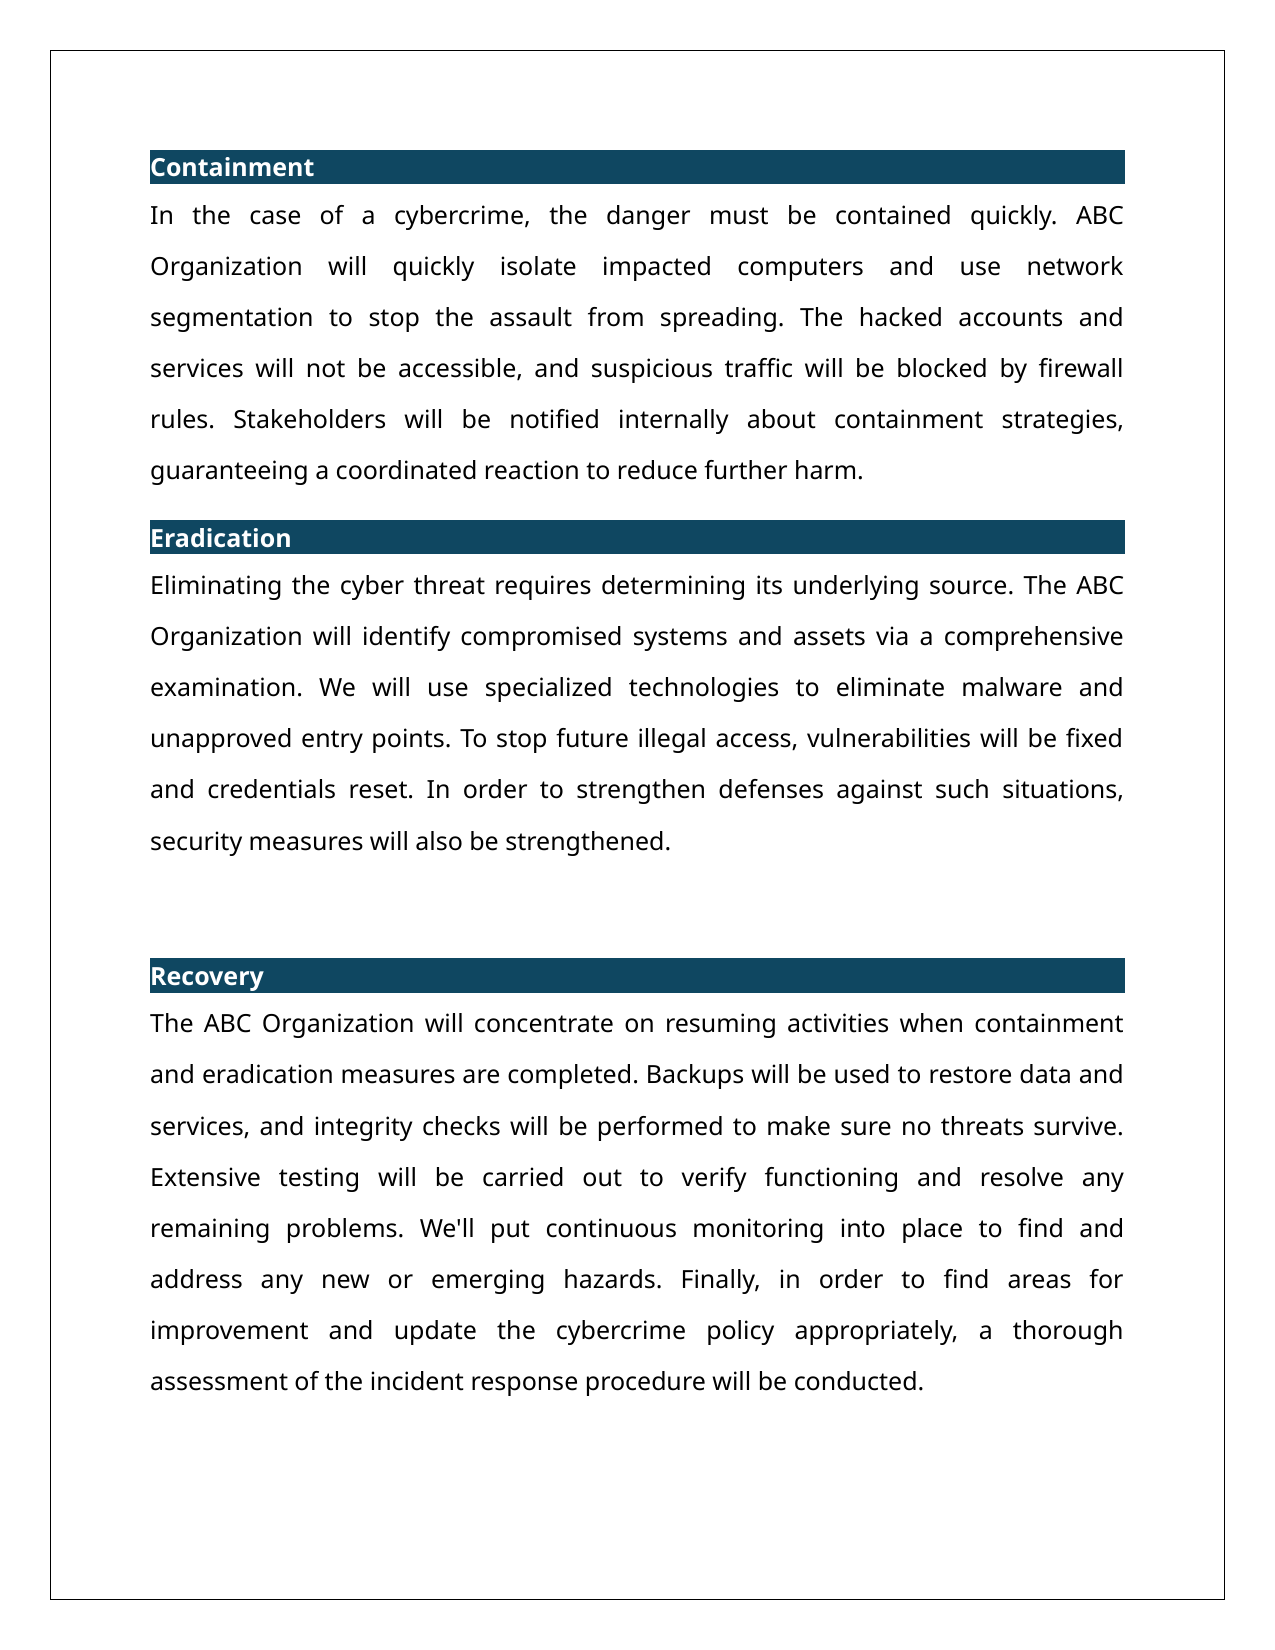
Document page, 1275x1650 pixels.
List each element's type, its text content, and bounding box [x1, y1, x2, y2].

subtitle Eradication [150, 520, 1125, 554]
text The ABC Organization will concentrate on resuming activities when containment and eradication measures are completed. Backups will be used to restore data and services, and integrity checks will be performed to make sure no threats survive. Extensive testing will be carried out to verify functioning and resolve any remaining problems. We'll put continuous monitoring into place to find and address any new or emerging hazards. Finally, in order to find areas for improvement and update the cybercrime policy appropriately, a thorough assessment of the incident response procedure will be conducted. [150, 1006, 1125, 1397]
subtitle Recovery [150, 958, 1125, 993]
text Eliminating the cyber threat requires determining its underlying source. The ABC Organization will identify compromised systems and assets via a comprehensive examination. We will use specialized technologies to eliminate malware and unapproved entry points. To stop future illegal access, vulnerabilities will be fixed and credentials reset. In order to strengthen defenses against such situations, security measures will also be strengthened. [150, 568, 1125, 857]
text In the case of a cybercrime, the danger must be contained quickly. ABC Organization will quickly isolate impacted computers and use network segmentation to stop the assault from spreading. The hacked accounts and services will not be accessible, and suspicious traffic will be blocked by firewall rules. Stakeholders will be notified internally about containment strategies, guaranteeing a coordinated reaction to reduce further harm. [150, 197, 1125, 487]
subtitle Containment [150, 150, 1125, 184]
